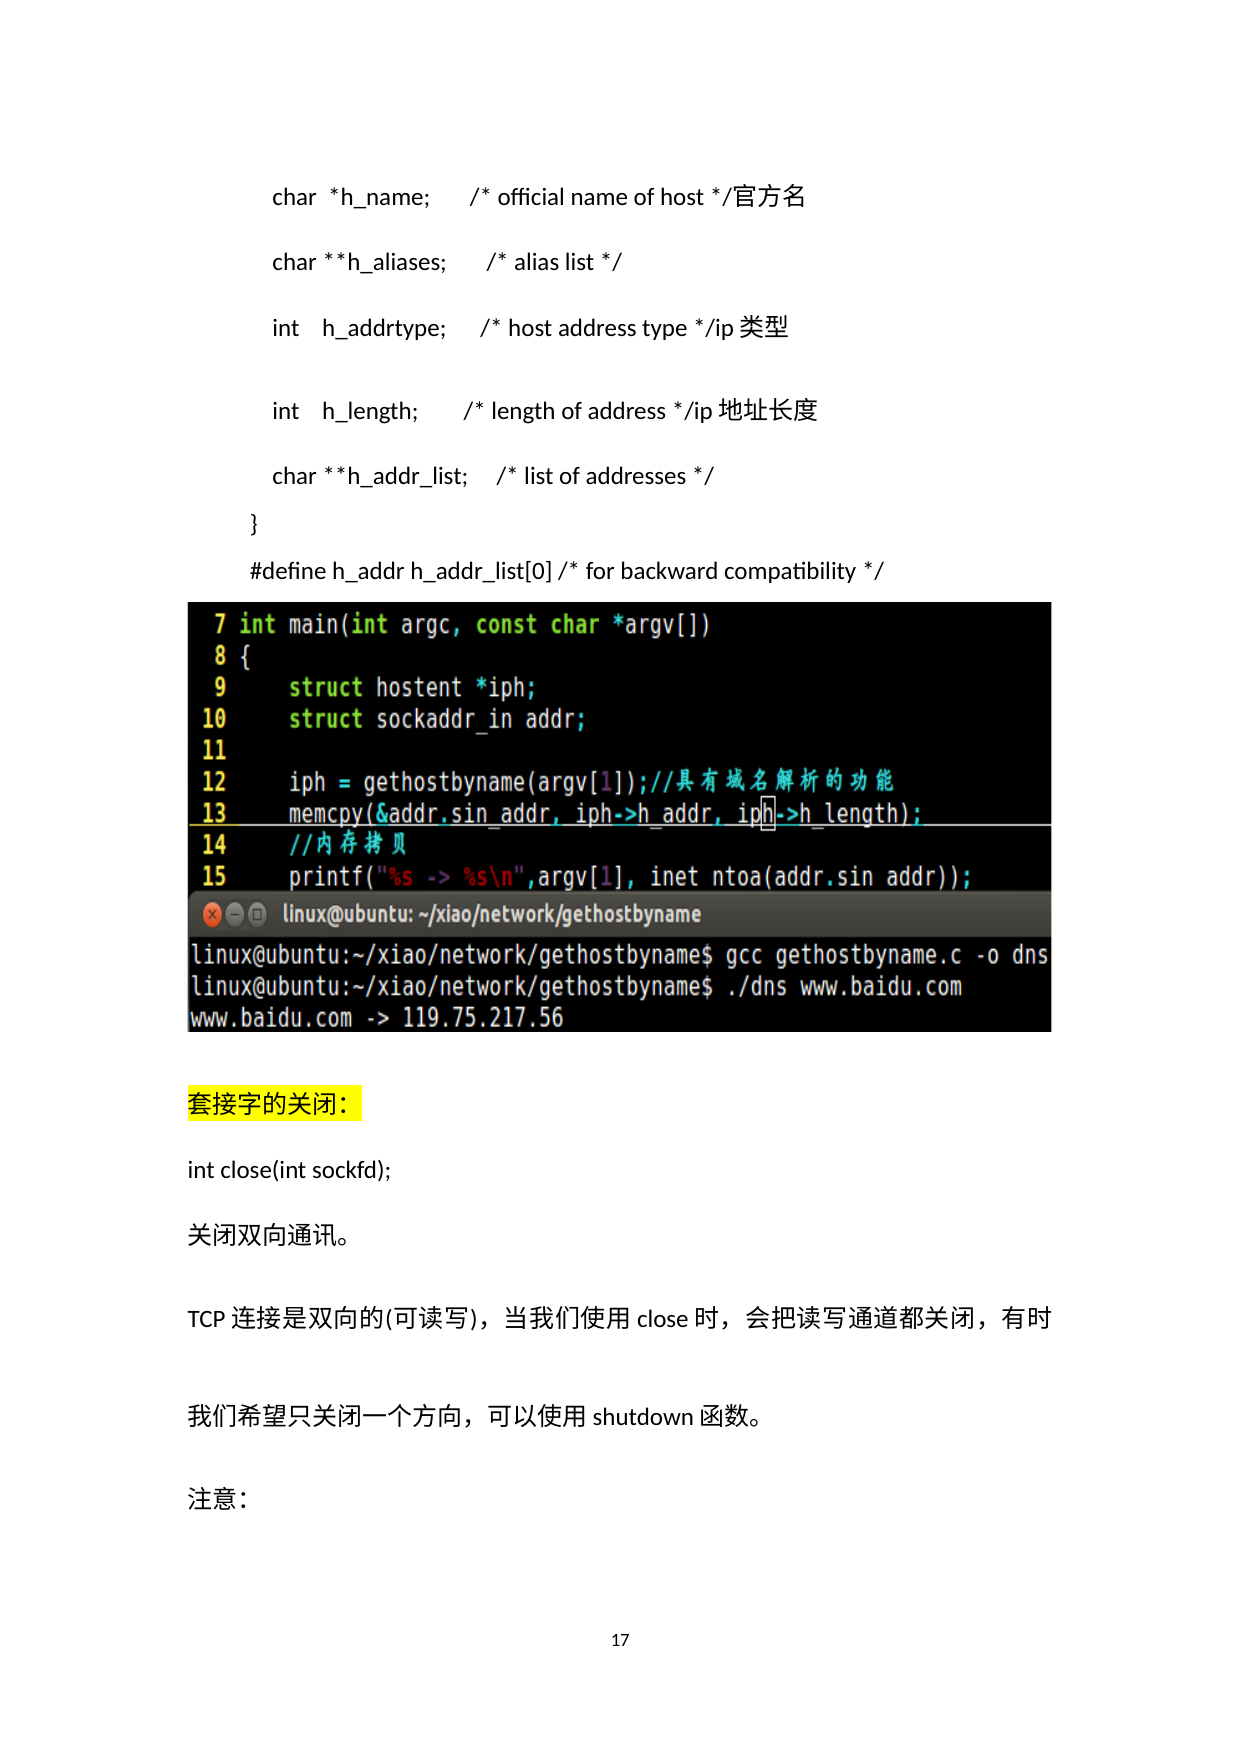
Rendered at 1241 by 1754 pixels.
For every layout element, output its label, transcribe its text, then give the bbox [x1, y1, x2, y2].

text int h_addrtype; /* host address type */ip类型 [187, 293, 1053, 358]
text 关闭双向通讯。 [187, 1201, 1053, 1266]
text int close(int sockfd); [187, 1154, 1053, 1186]
text TCP连接是双向的(可读写)，当我们使用close时，会把读写通道都关闭，有时我们希望只关闭一个方向，可以使用shutdown函数。 [187, 1284, 1053, 1447]
text #define h_addr h_addr_list[0] /* for backward compatibility */ [187, 554, 1053, 587]
text char *h_name; /* official name of host */官方名 [187, 162, 1053, 227]
text 套接字的关闭： [187, 1071, 1053, 1136]
picture [187, 602, 1052, 1032]
text char **h_addr_list; /* list of addresses */ [187, 459, 1053, 492]
text char **h_aliases; /* alias list */ [187, 245, 1053, 278]
text int h_length; /* length of address */ip地址长度 [187, 376, 1053, 441]
text 注意： [187, 1465, 1053, 1530]
text } [187, 507, 1053, 539]
